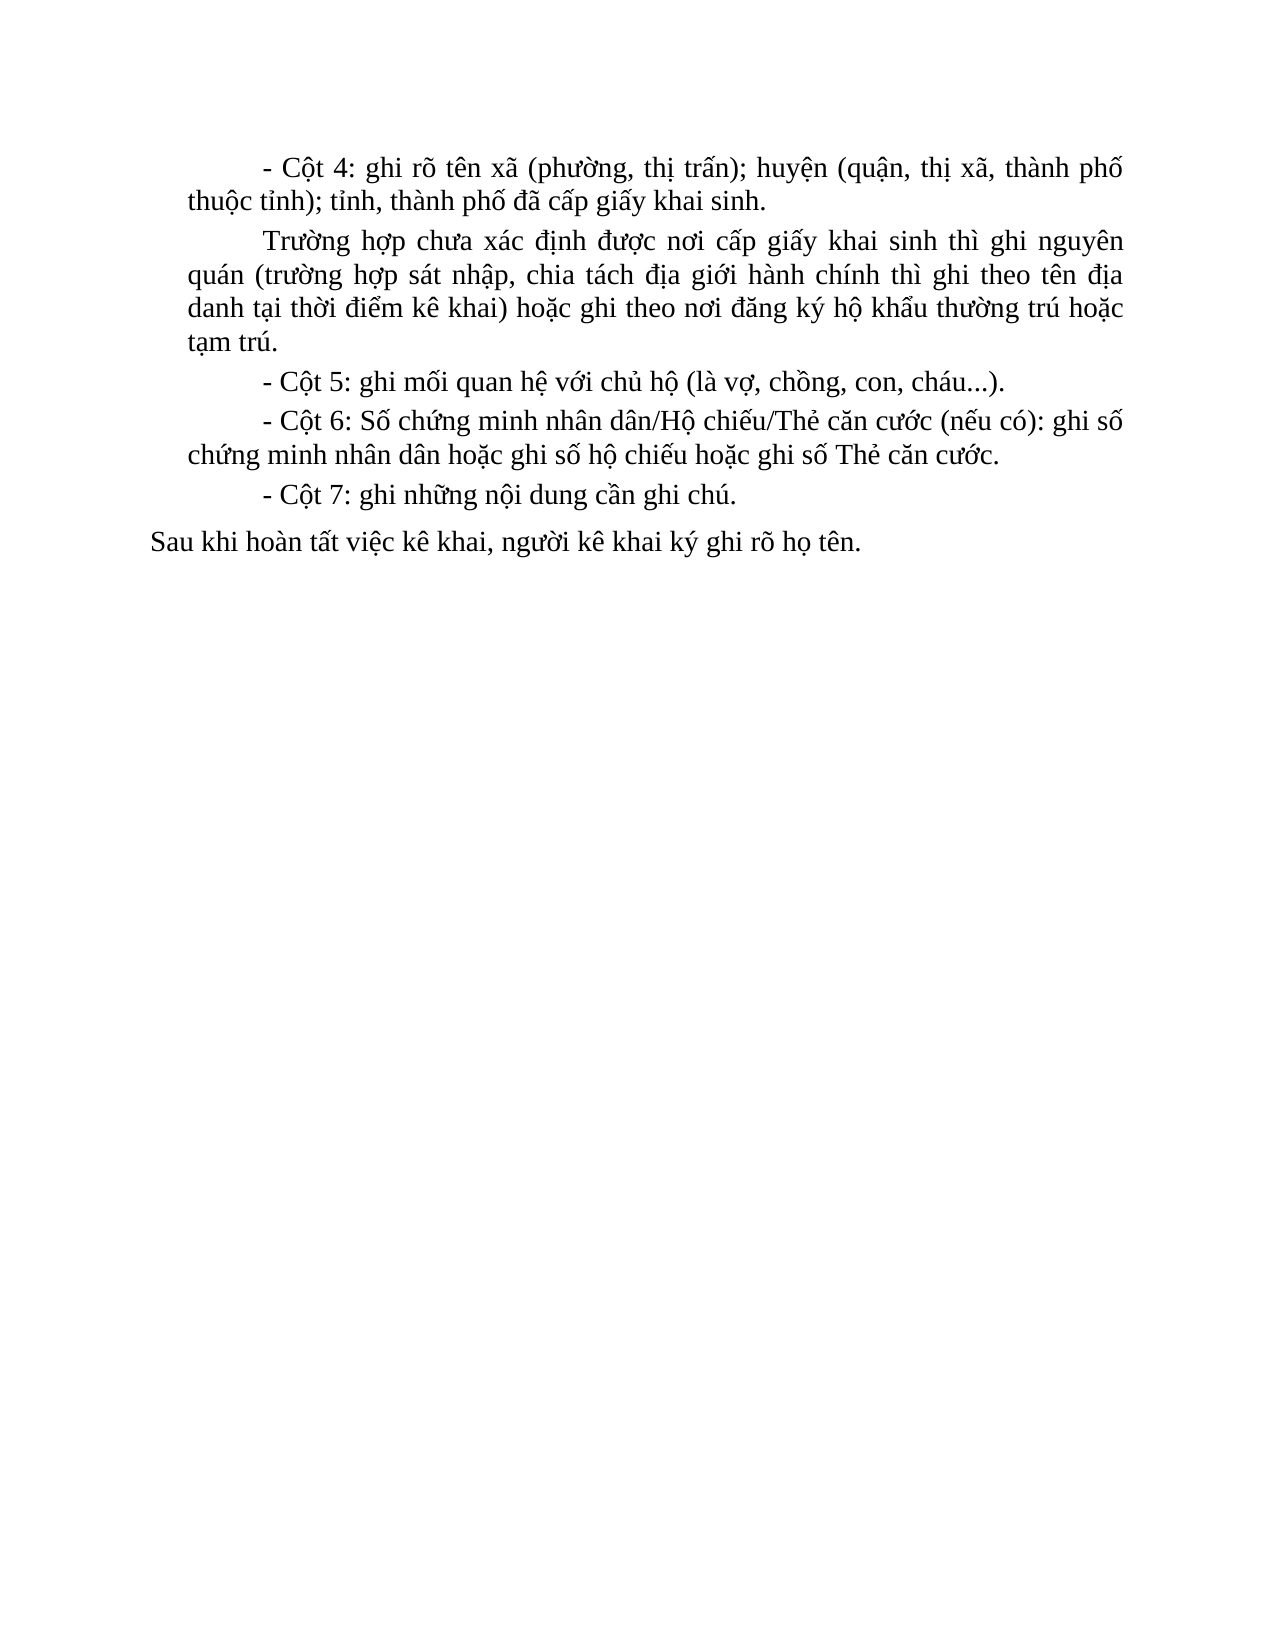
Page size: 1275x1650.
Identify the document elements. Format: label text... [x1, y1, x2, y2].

text Trường hợp chưa xác định được nơi cấp giấy khai sinh thì ghi nguyên quán (trường hợp sát nhập, chia tách địa giới hành chính thì ghi theo tên địa danh tại thời điểm kê khai) hoặc ghi theo nơi đăng ký hộ khẩu thường trú hoặc tạm trú. [187, 223, 1125, 357]
text - Cột 6: Số chứng minh nhân dân/Hộ chiếu/Thẻ căn cước (nếu có): ghi số chứng minh nhân dân hoặc ghi số hộ chiếu hoặc ghi số Thẻ căn cước. [187, 403, 1125, 471]
text - Cột 7: ghi những nội dung cần ghi chú. [187, 477, 1125, 510]
text Sau khi hoàn tất việc kê khai, người kê khai ký ghi rõ họ tên. [150, 523, 1125, 558]
text - Cột 5: ghi mối quan hệ với chủ hộ (là vợ, chồng, con, cháu...). [187, 364, 1125, 397]
text - Cột 4: ghi rõ tên xã (phường, thị trấn); huyện (quận, thị xã, thành phố thuộc tỉnh); tỉnh, thành phố đã cấp giấy khai sinh. [187, 150, 1125, 217]
